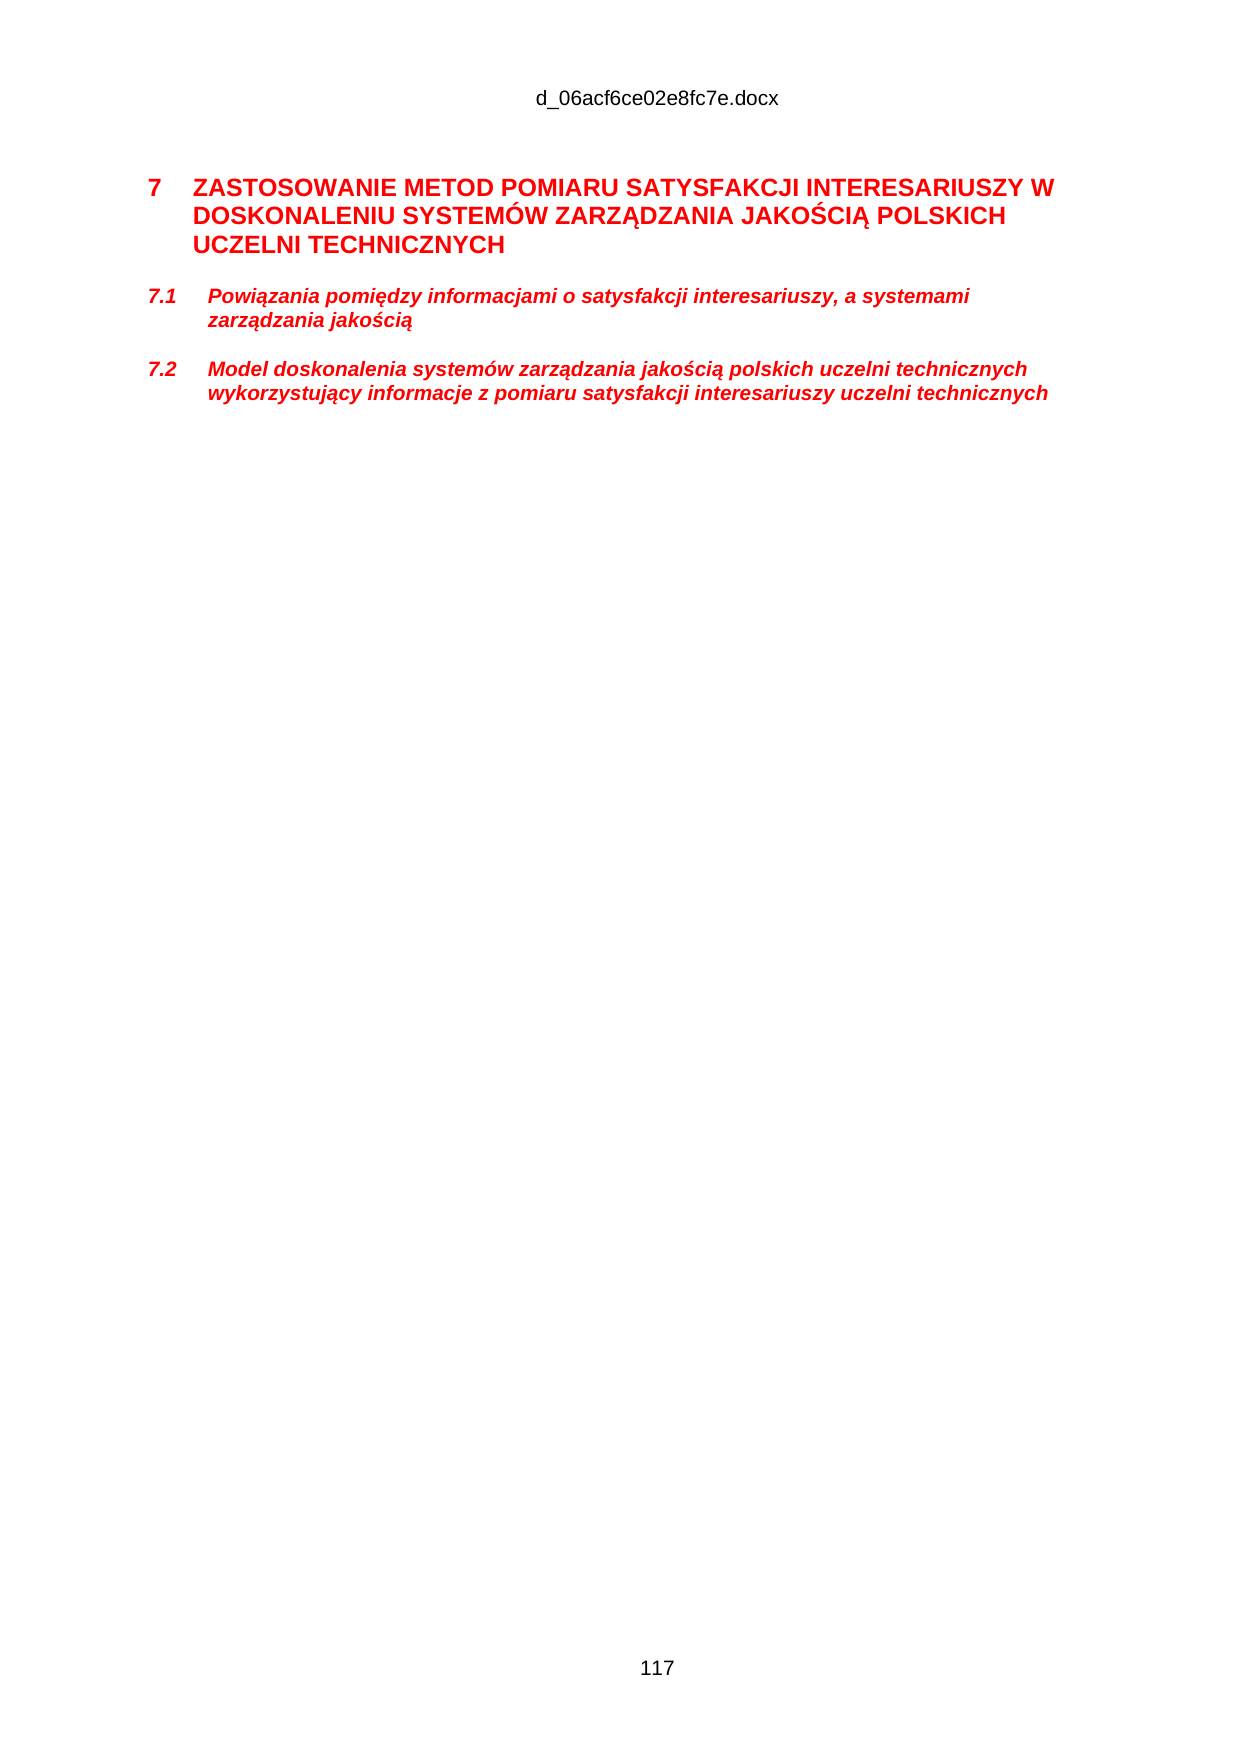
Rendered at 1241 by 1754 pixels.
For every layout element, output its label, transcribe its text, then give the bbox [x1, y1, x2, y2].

subtitle Model doskonalenia systemów zarządzania jakością polskich uczelni technicznych wykorzystujący informacje z pomiaru satysfakcji interesariuszy uczelni technicznych [148, 357, 1093, 405]
subtitle Zastosowanie metod pomiaru satysfakcji interesariuszy w doskonaleniu systemów zarządzania jakością polskich uczelni technicznych [148, 173, 1093, 259]
subtitle Powiązania pomiędzy informacjami o satysfakcji interesariuszy, a systemami zarządzania jakością [148, 284, 1093, 332]
